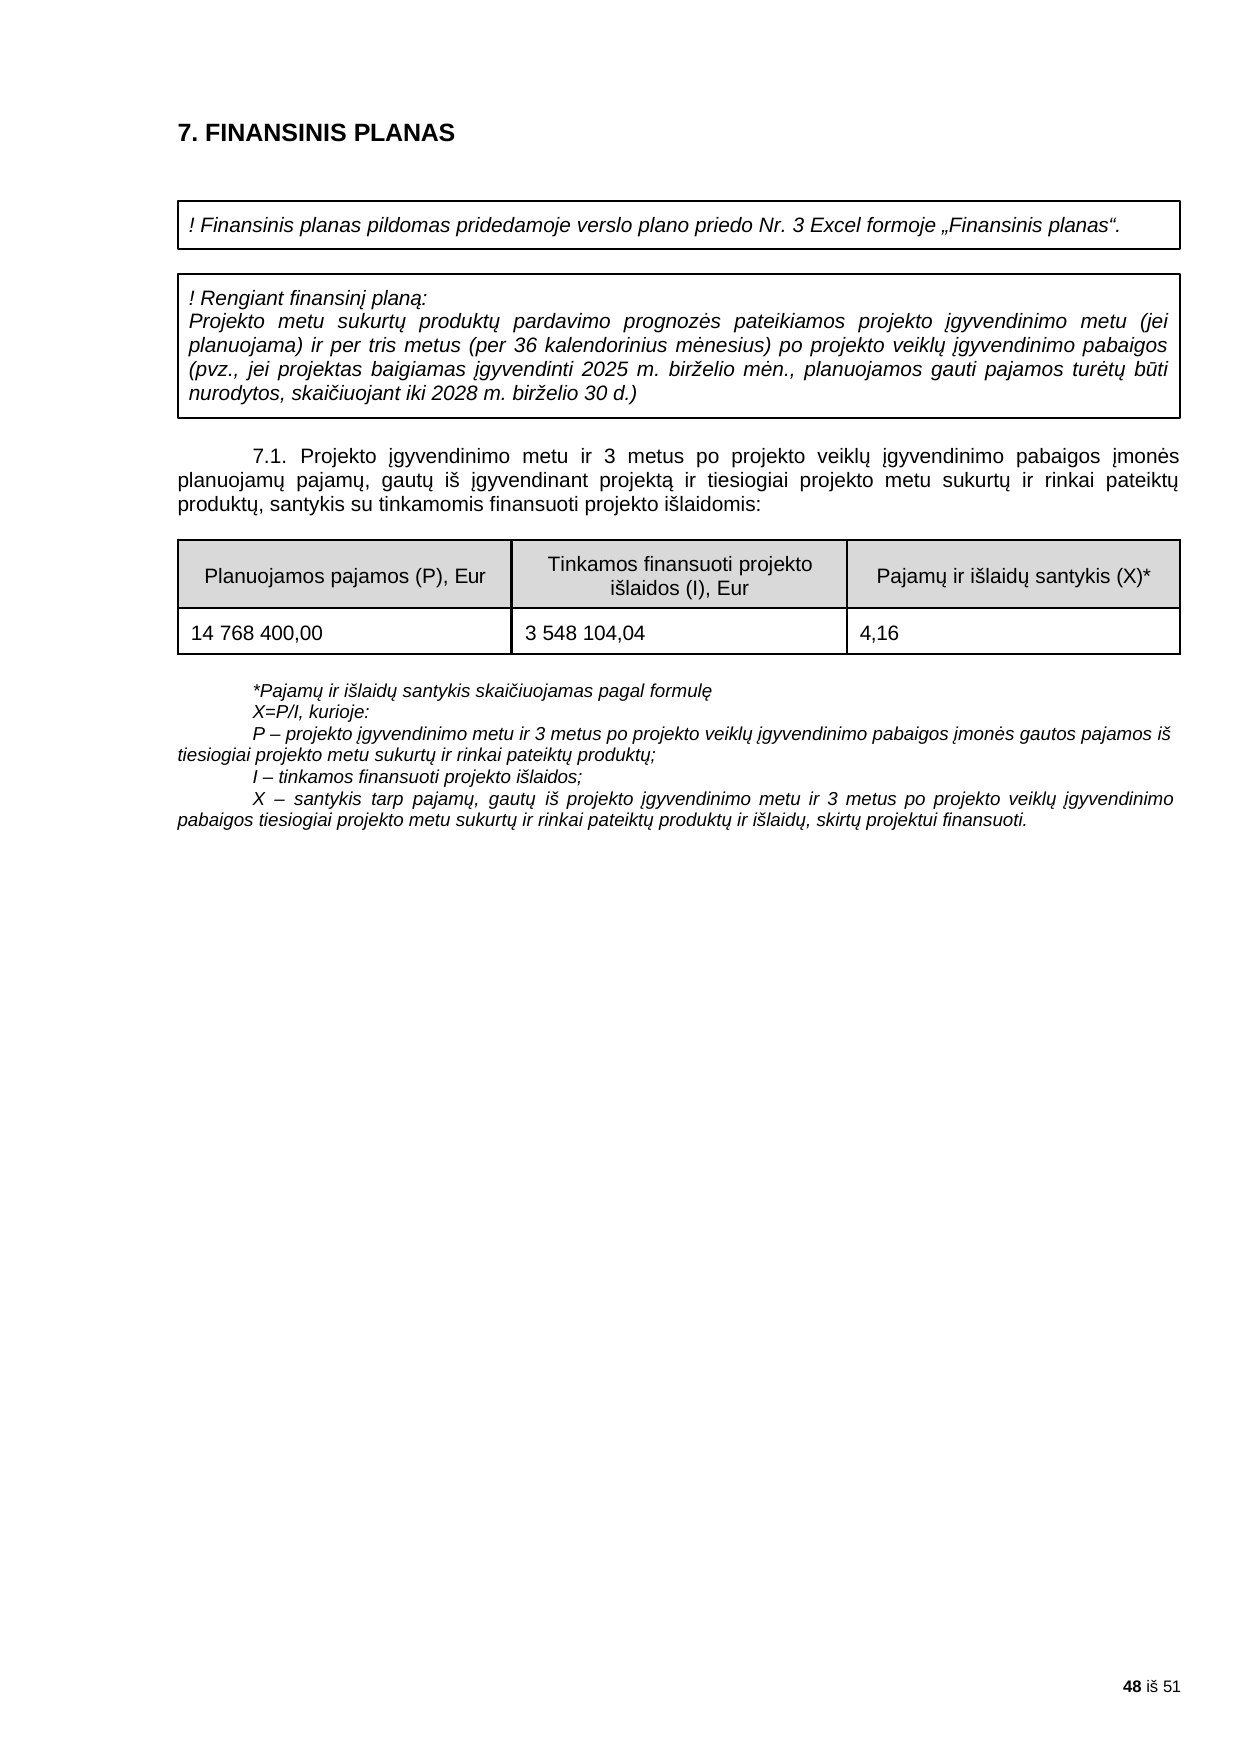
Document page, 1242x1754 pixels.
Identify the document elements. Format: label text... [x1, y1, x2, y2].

table_header Planuojamos pajamos (P), Eur [179, 541, 510, 607]
text *Pajamų ir išlaidų santykis skaičiuojamas pagal formulę X=P/I, kurioje: [252, 679, 757, 723]
text P – projekto įgyvendinimo metu ir 3 metus po projekto veiklų įgyvendinimo pabaigos įmonės gautos pajamos iš tiesiogiai projekto metu sukurtų ir rinkai pateiktų produktų; [177, 723, 1202, 766]
table_cell 3 548 104,04 [513, 609, 846, 653]
table_header Tinkamos finansuoti projekto išlaidos (I), Eur [513, 541, 846, 607]
text I – tinkamos finansuoti projekto išlaidos; [252, 766, 1202, 787]
table_cell 14 768 400,00 [179, 609, 510, 653]
table_header Pajamų ir išlaidų santykis (X)* [848, 541, 1179, 607]
subtitle FINANSINIS PLANAS [177, 118, 1202, 147]
table_cell 4,16 [848, 609, 1179, 653]
list Projekto įgyvendinimo metu ir 3 metus po projekto veiklų įgyvendinimo pabaigos įmonės planuojamų pajamų, gautų iš įgyvendinant projektą ir tiesiogiai projekto metu sukurtų ir rinkai pateiktų produktų, santykis su tinkamomis finansuoti projekto išlaidomis: [177, 444, 1181, 516]
text X – santykis tarp pajamų, gautų iš projekto įgyvendinimo metu ir 3 metus po projekto veiklų įgyvendinimo pabaigos tiesiogiai projekto metu sukurtų ir rinkai pateiktų produktų ir išlaidų, skirtų projektui finansuoti. [177, 787, 1202, 831]
